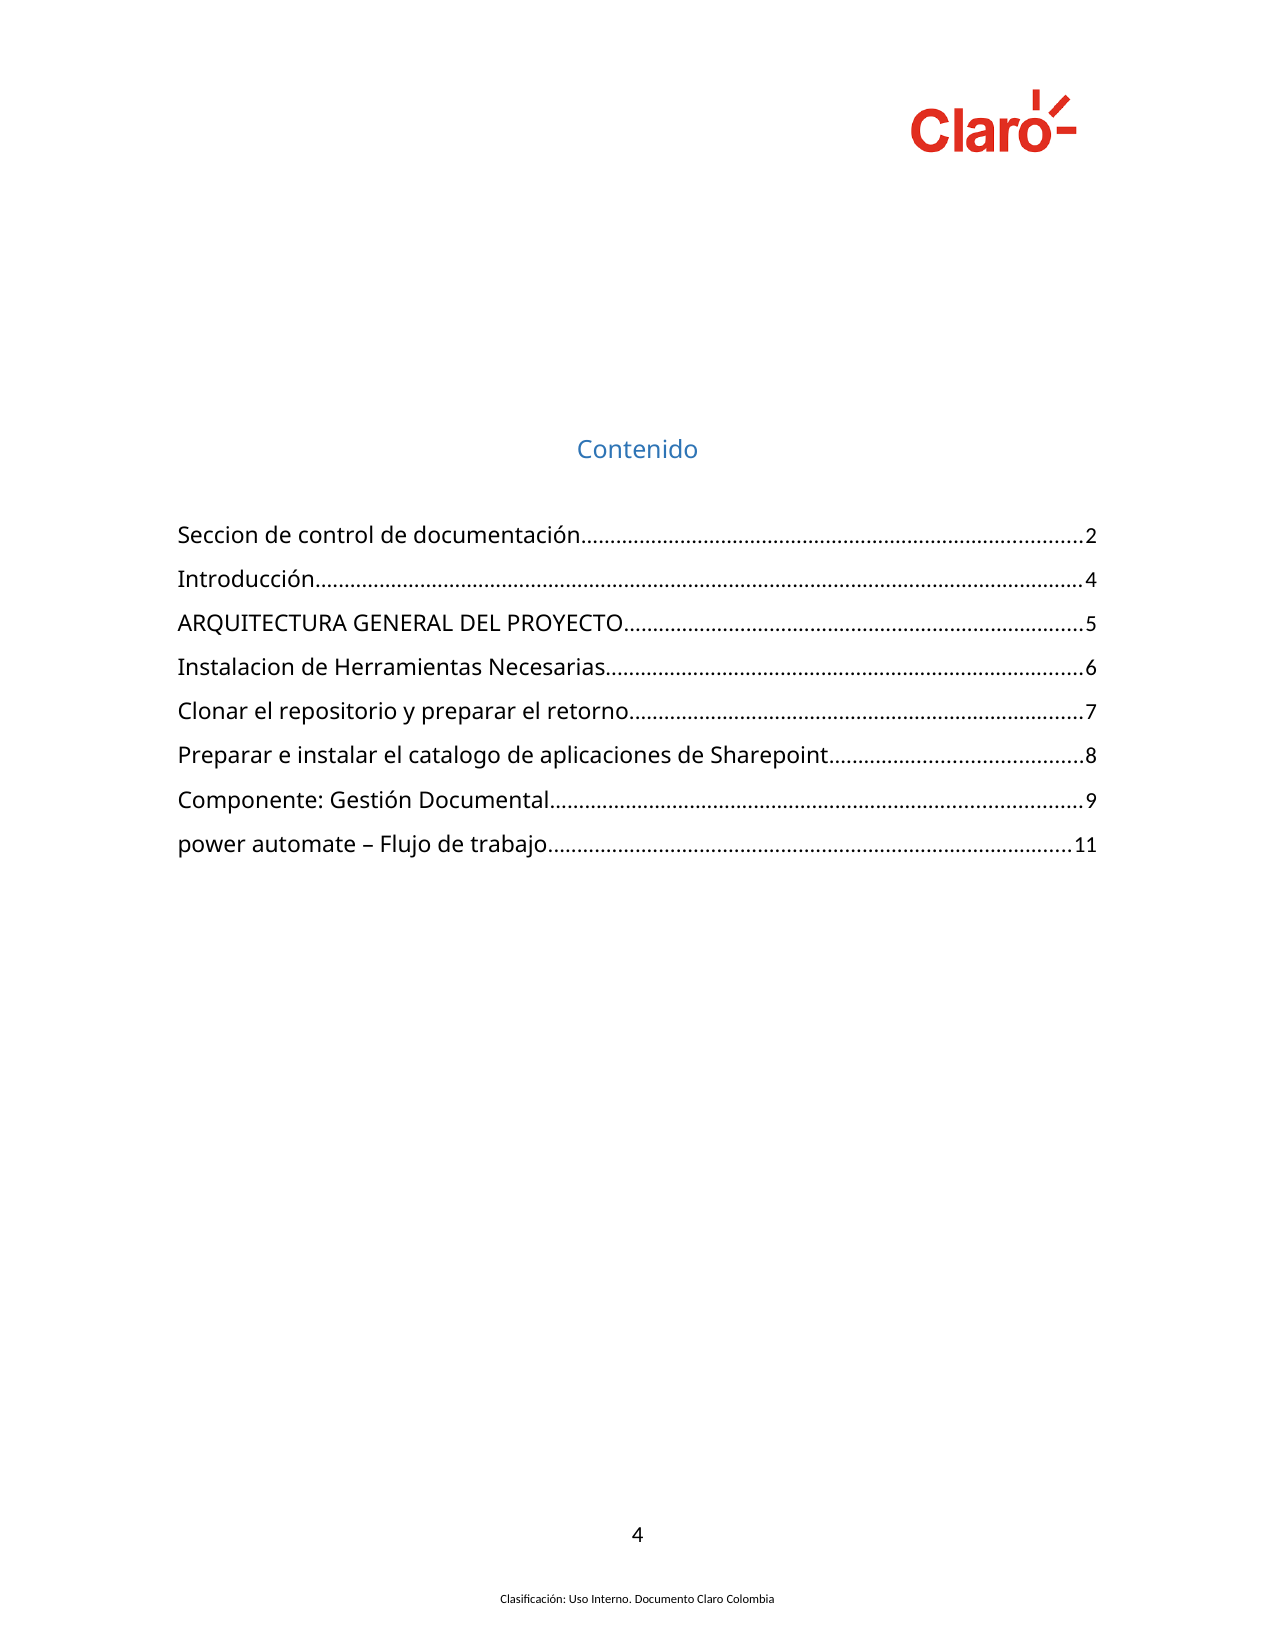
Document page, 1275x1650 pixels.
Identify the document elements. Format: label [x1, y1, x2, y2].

picture [889, 73, 1098, 176]
